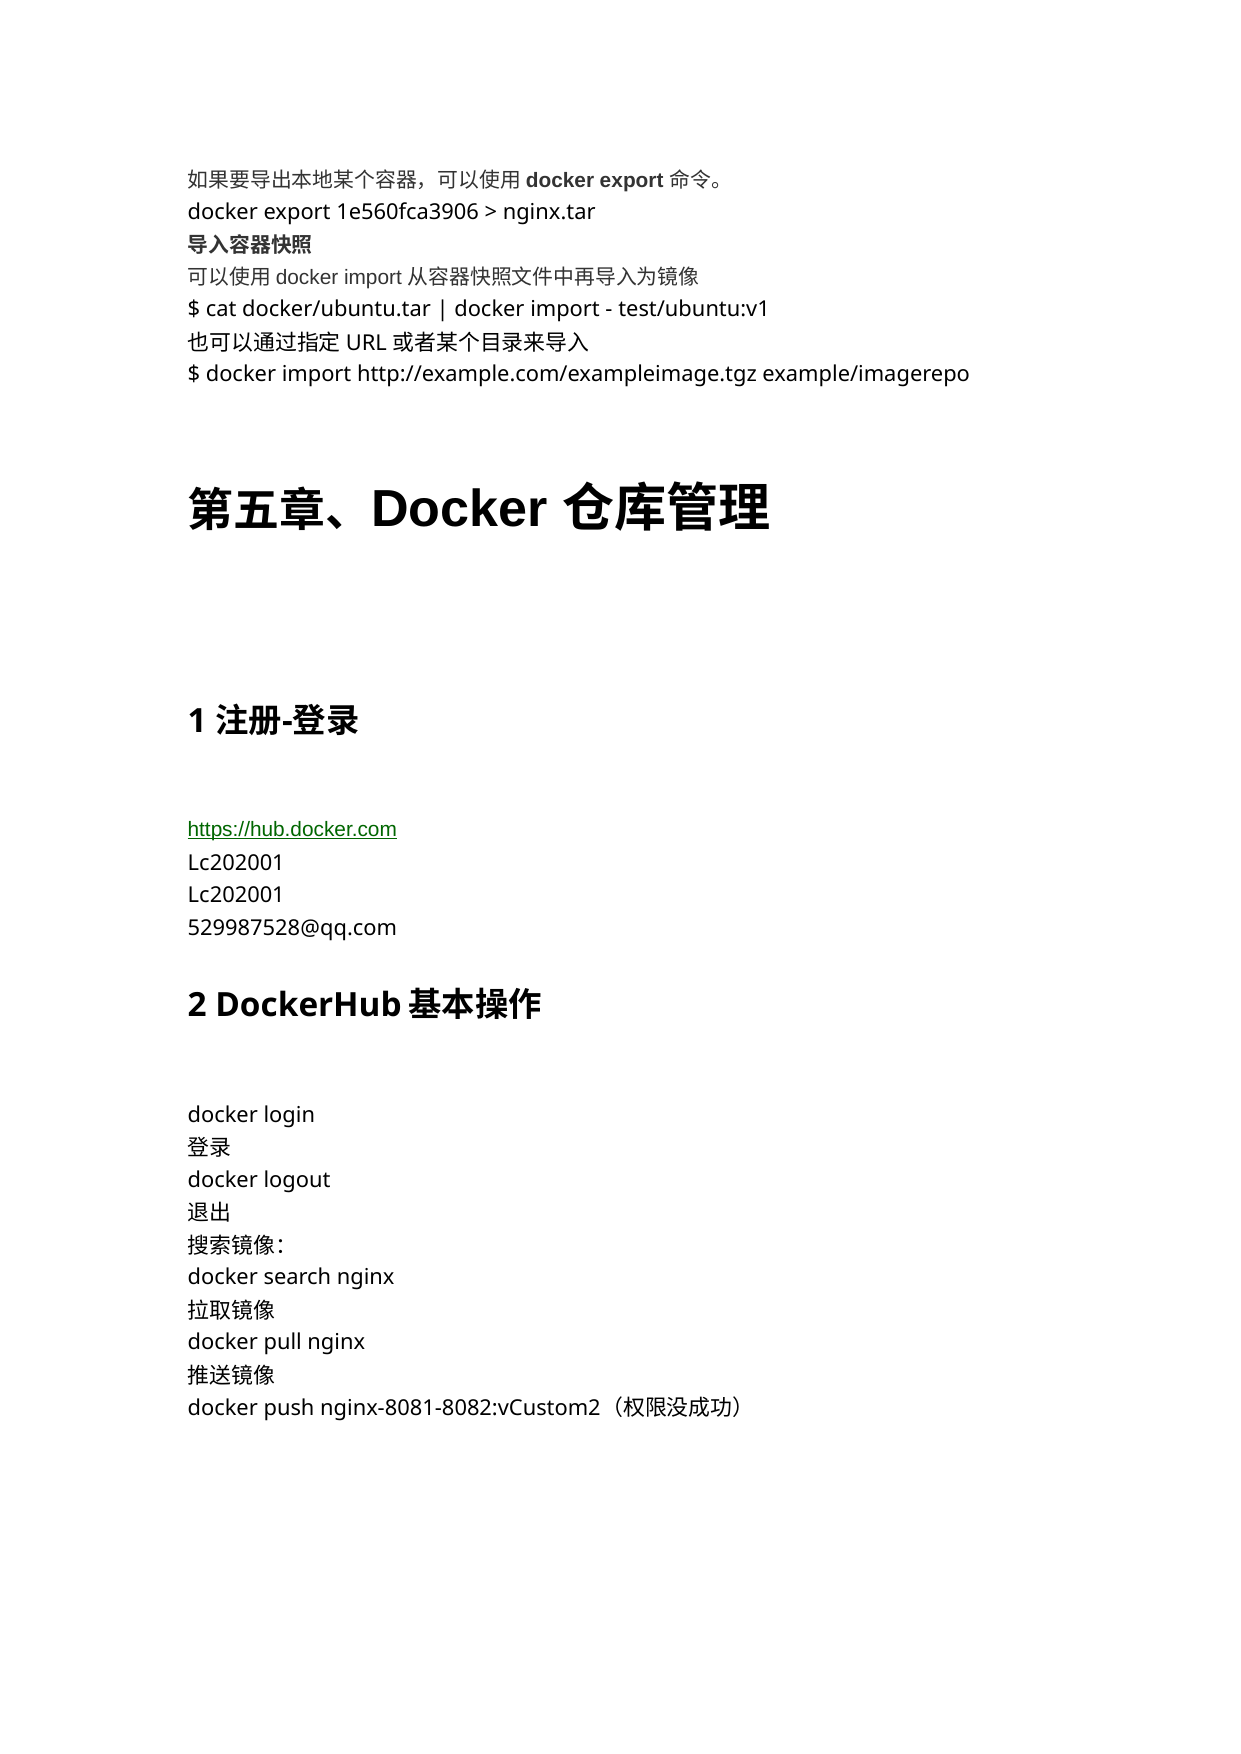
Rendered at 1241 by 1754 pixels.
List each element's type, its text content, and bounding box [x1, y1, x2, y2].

text docker logout [187, 1162, 1053, 1195]
text 拉取镜像 [187, 1292, 1053, 1325]
text 退出 [187, 1195, 1053, 1227]
text 登录 [187, 1130, 1053, 1162]
text 如果要导出本地某个容器，可以使用 docker export 命令。 [187, 162, 1053, 194]
text Lc202001 [187, 845, 1053, 878]
text $ cat docker/ubuntu.tar | docker import - test/ubuntu:v1 [187, 292, 1053, 324]
subtitle 1 注册-登录 [187, 685, 1053, 750]
text 529987528@qq.com [187, 910, 1053, 943]
text docker export 1e560fca3906 > nginx.tar [187, 194, 1053, 227]
text docker search nginx [187, 1260, 1053, 1292]
text docker push nginx-8081-8082:vCustom2（权限没成功） [187, 1390, 1053, 1422]
text 导入容器快照 [187, 227, 1053, 259]
text 也可以通过指定 URL 或者某个目录来导入 [187, 324, 1053, 357]
text Lc202001 [187, 878, 1053, 910]
text https://hub.docker.com [187, 813, 1053, 845]
text 可以使用 docker import 从容器快照文件中再导入为镜像 [187, 259, 1053, 292]
text $ docker import http://example.com/exampleimage.tgz example/imagerepo [187, 357, 1053, 389]
subtitle 第五章、Docker 仓库管理 [187, 454, 1053, 552]
text docker login [187, 1097, 1053, 1130]
text 搜索镜像： [187, 1227, 1053, 1260]
text 推送镜像 [187, 1357, 1053, 1390]
text docker pull nginx [187, 1325, 1053, 1357]
subtitle 2 DockerHub基本操作 [187, 970, 1053, 1035]
